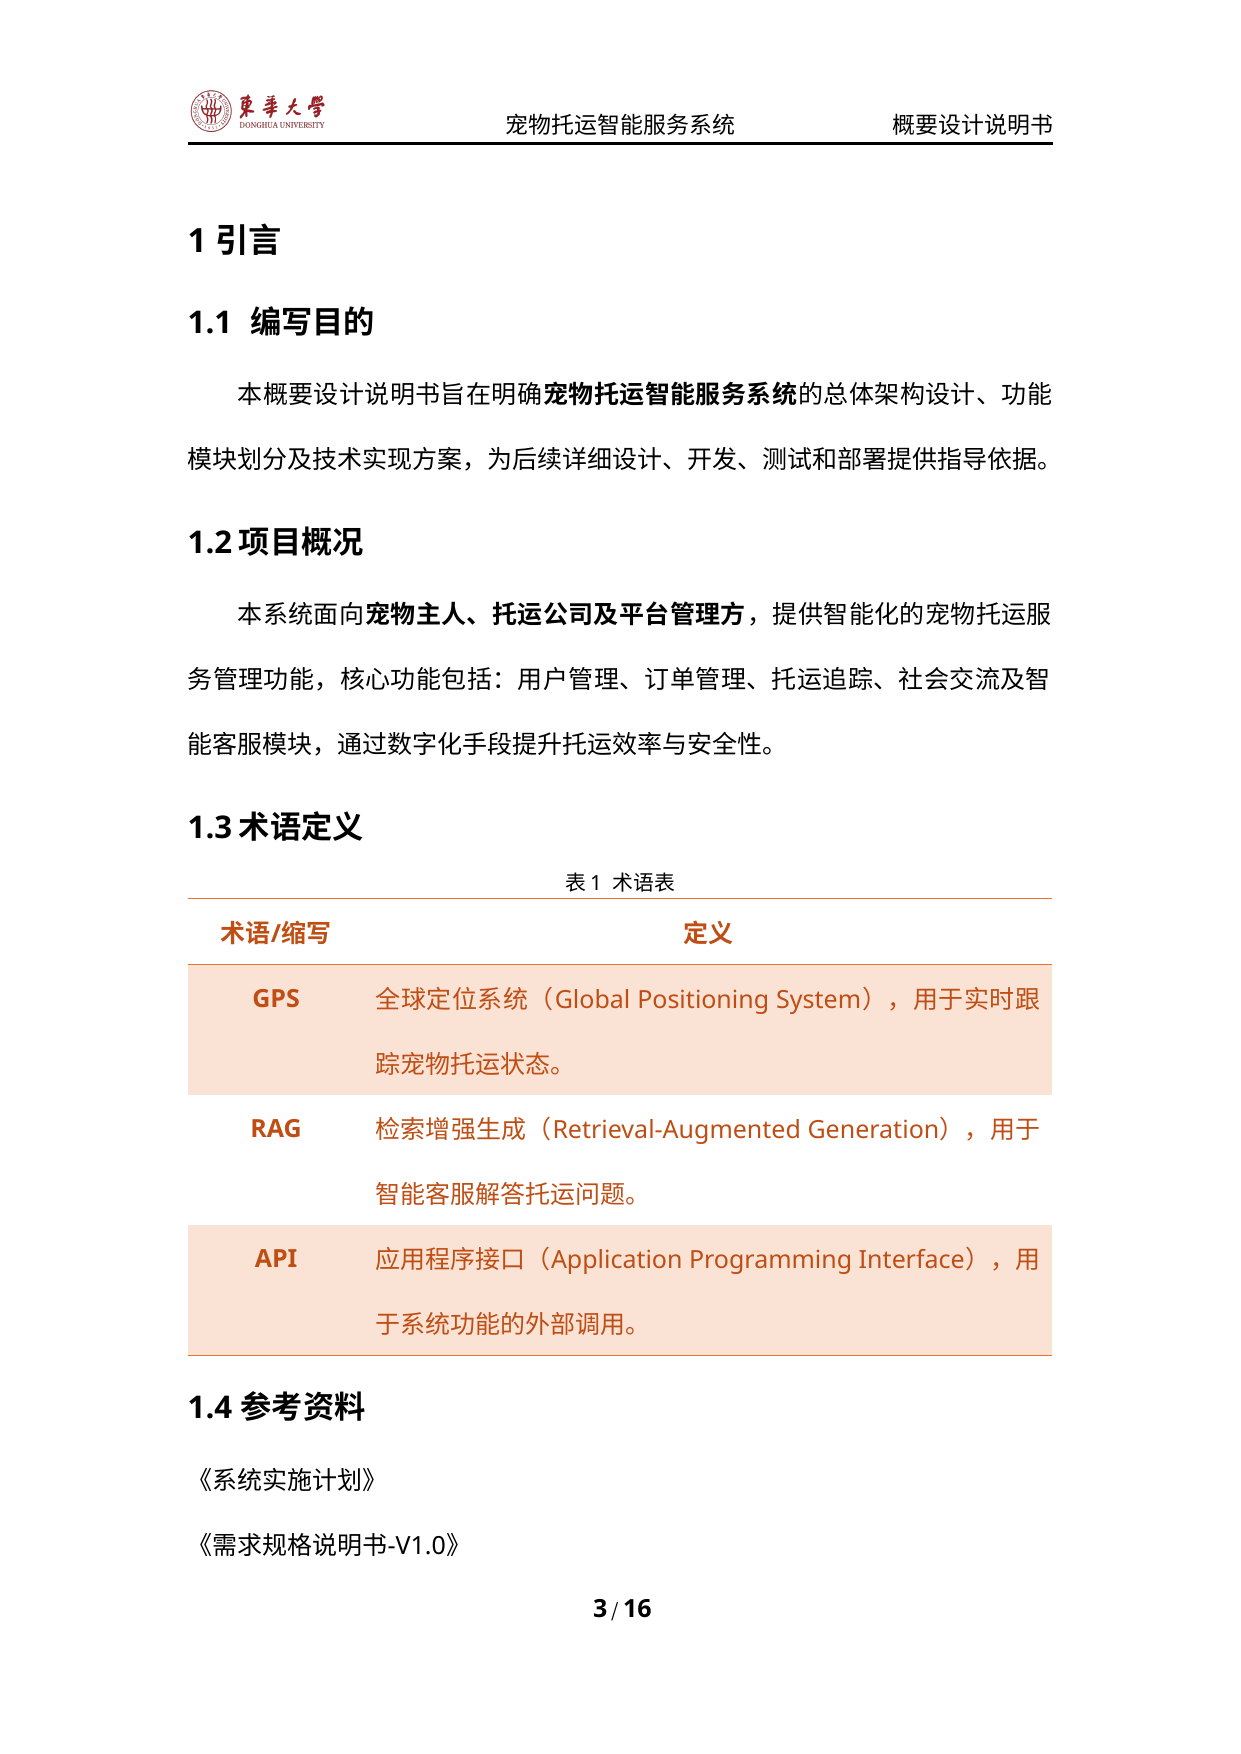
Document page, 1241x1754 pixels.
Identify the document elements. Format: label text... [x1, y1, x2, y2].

table_cell 应用程序接口（Application Programming Interface），用于系统功能的外部调用。 [364, 1225, 1052, 1355]
table_cell 检索增强生成（Retrieval-Augmented Generation），用于智能客服解答托运问题。 [364, 1095, 1052, 1225]
text 本概要设计说明书旨在明确宠物托运智能服务系统的总体架构设计、功能模块划分及技术实现方案，为后续详细设计、开发、测试和部署提供指导依据。 [187, 361, 1053, 491]
picture [187, 88, 328, 134]
text 表1 术语表 [187, 866, 1053, 898]
text 本系统面向宠物主人、托运公司及平台管理方，提供智能化的宠物托运服务管理功能，核心功能包括：用户管理、订单管理、托运追踪、社会交流及智能客服模块，通过数字化手段提升托运效率与安全性。 [187, 581, 1053, 776]
text 《系统实施计划》 [187, 1446, 1053, 1511]
list 编写目的 [187, 287, 1053, 352]
text 1.4 参考资料 [187, 1373, 1053, 1438]
text 《需求规格说明书-V1.0》 [187, 1511, 1053, 1576]
table_header 定义 [364, 899, 1052, 964]
table_cell GPS [188, 965, 364, 1095]
text 1.2项目概况 [187, 507, 1053, 572]
table_cell API [188, 1225, 364, 1355]
text 1 引言 [187, 206, 1053, 271]
table_header 术语/缩写 [188, 899, 364, 964]
table_cell RAG [188, 1095, 364, 1225]
table_cell 全球定位系统（Global Positioning System），用于实时跟踪宠物托运状态。 [364, 965, 1052, 1095]
text 1.3术语定义 [187, 792, 1053, 857]
